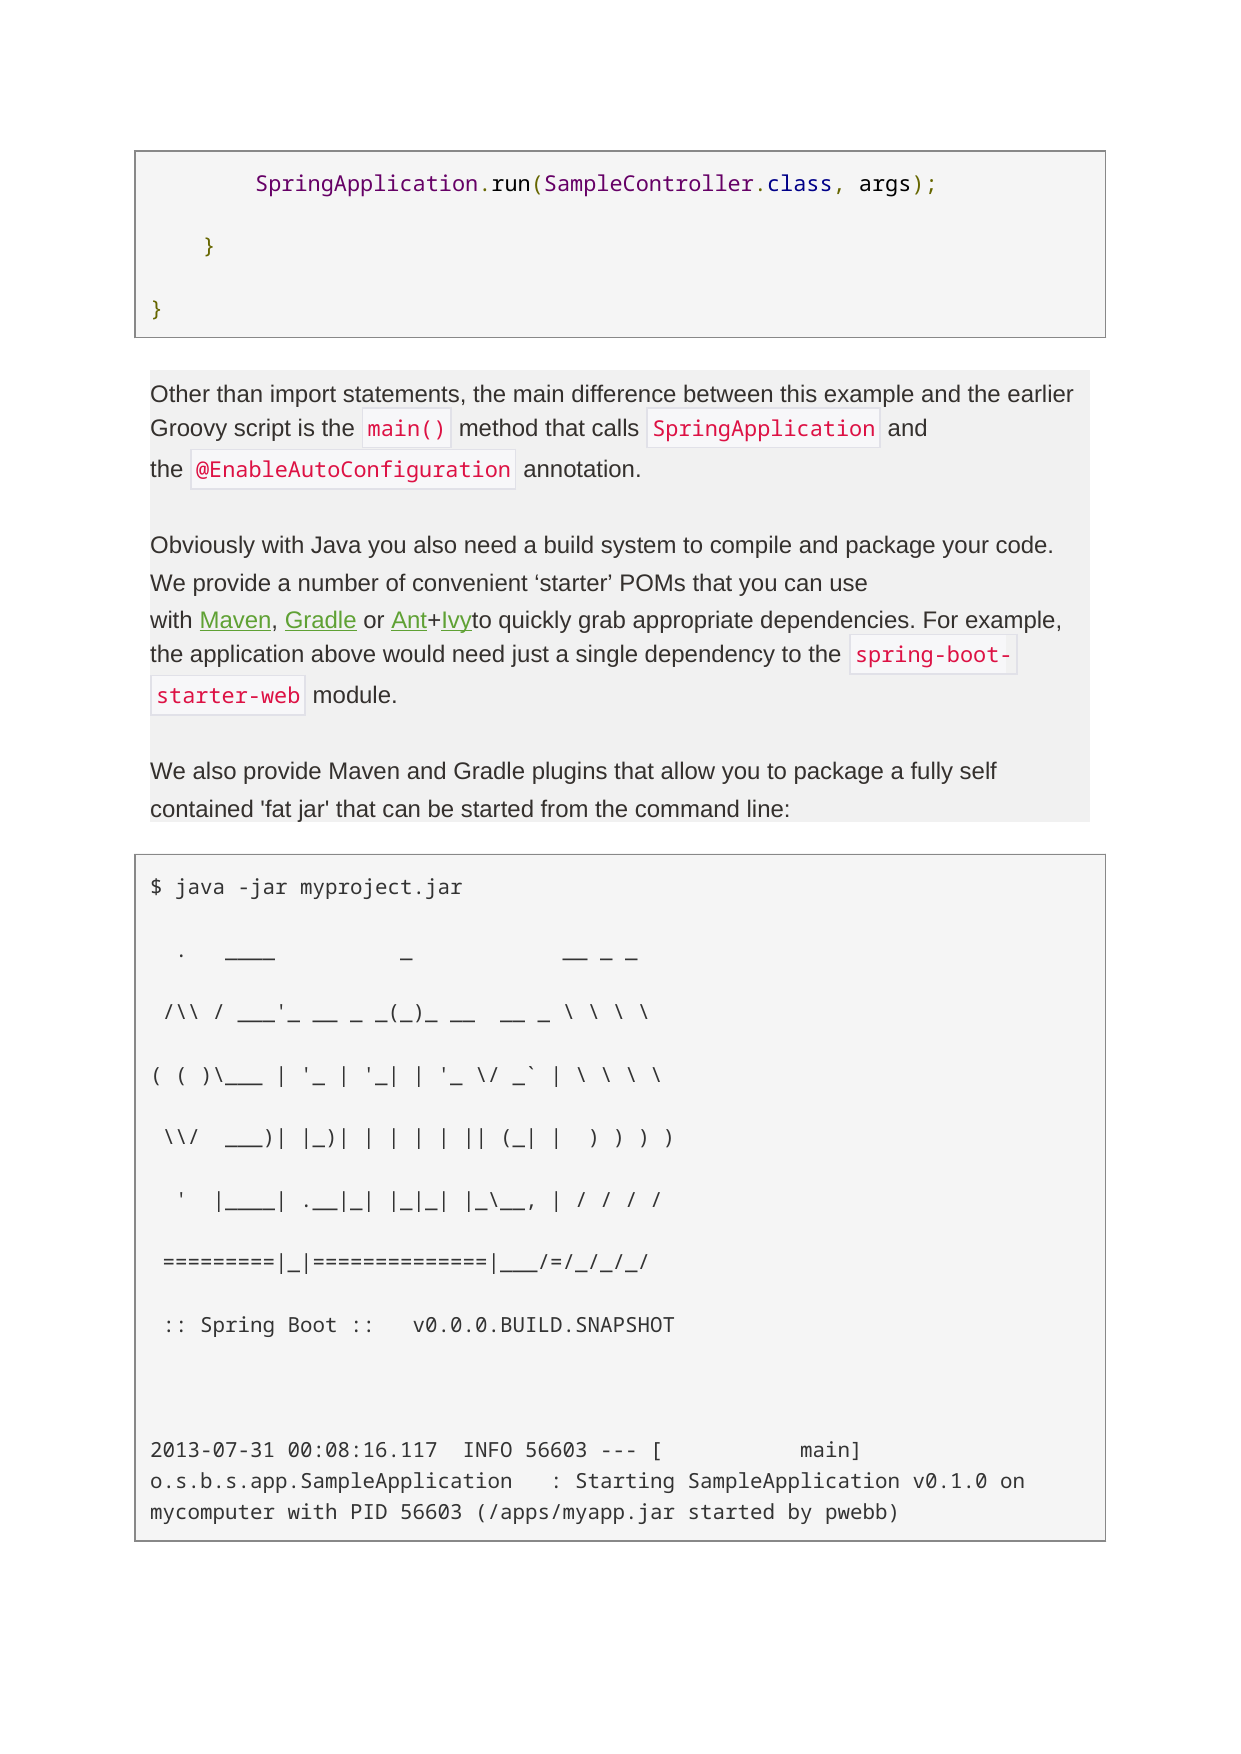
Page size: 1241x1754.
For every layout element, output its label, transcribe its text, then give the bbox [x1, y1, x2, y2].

text Other than import statements, the main difference between this example and the earlier Groovy script is the main() method that calls SpringApplication and the @EnableAutoConfiguration annotation. [150, 370, 1090, 490]
text \\/ ___)| |_)| | | | | || (_| | ) ) ) ) [136, 1103, 1105, 1151]
text =========|_|==============|___/=/_/_/_/ [136, 1228, 1105, 1276]
text } [136, 275, 1105, 337]
text SpringApplication.run(SampleController.class, args); [136, 152, 1105, 197]
text /\\ / ___'_ __ _ _(_)_ __ __ _ \ \ \ \ [136, 978, 1105, 1026]
text 2013-07-31 00:08:16.117 INFO 56603 --- [ main] o.s.b.s.app.SampleApplication : Starting SampleApplication v0.1.0 on mycomputer with PID 56603 (/apps/myapp.jar started by pwebb) [136, 1416, 1105, 1540]
text We also provide Maven and Gradle plugins that allow you to package a fully self contained 'fat jar' that can be started from the command line: [150, 747, 1090, 822]
text . ____ _ __ _ _ [136, 916, 1105, 963]
text :: Spring Boot :: v0.0.0.BUILD.SNAPSHOT [136, 1291, 1105, 1338]
text ( ( )\___ | '_ | '_| | '_ \/ _` | \ \ \ \ [136, 1041, 1105, 1088]
text ' |____| .__|_| |_|_| |_\__, | / / / / [136, 1166, 1105, 1213]
text } [136, 212, 1105, 260]
text Obviously with Java you also need a build system to compile and package your code. We provide a number of convenient ‘starter’ POMs that you can use with Maven, Gradle or Ant+Ivyto quickly grab appropriate dependencies. For example, the application above would need just a single dependency to the spring-boot-starter-web module. [150, 521, 1090, 716]
text $ java -jar myproject.jar [136, 855, 1105, 901]
